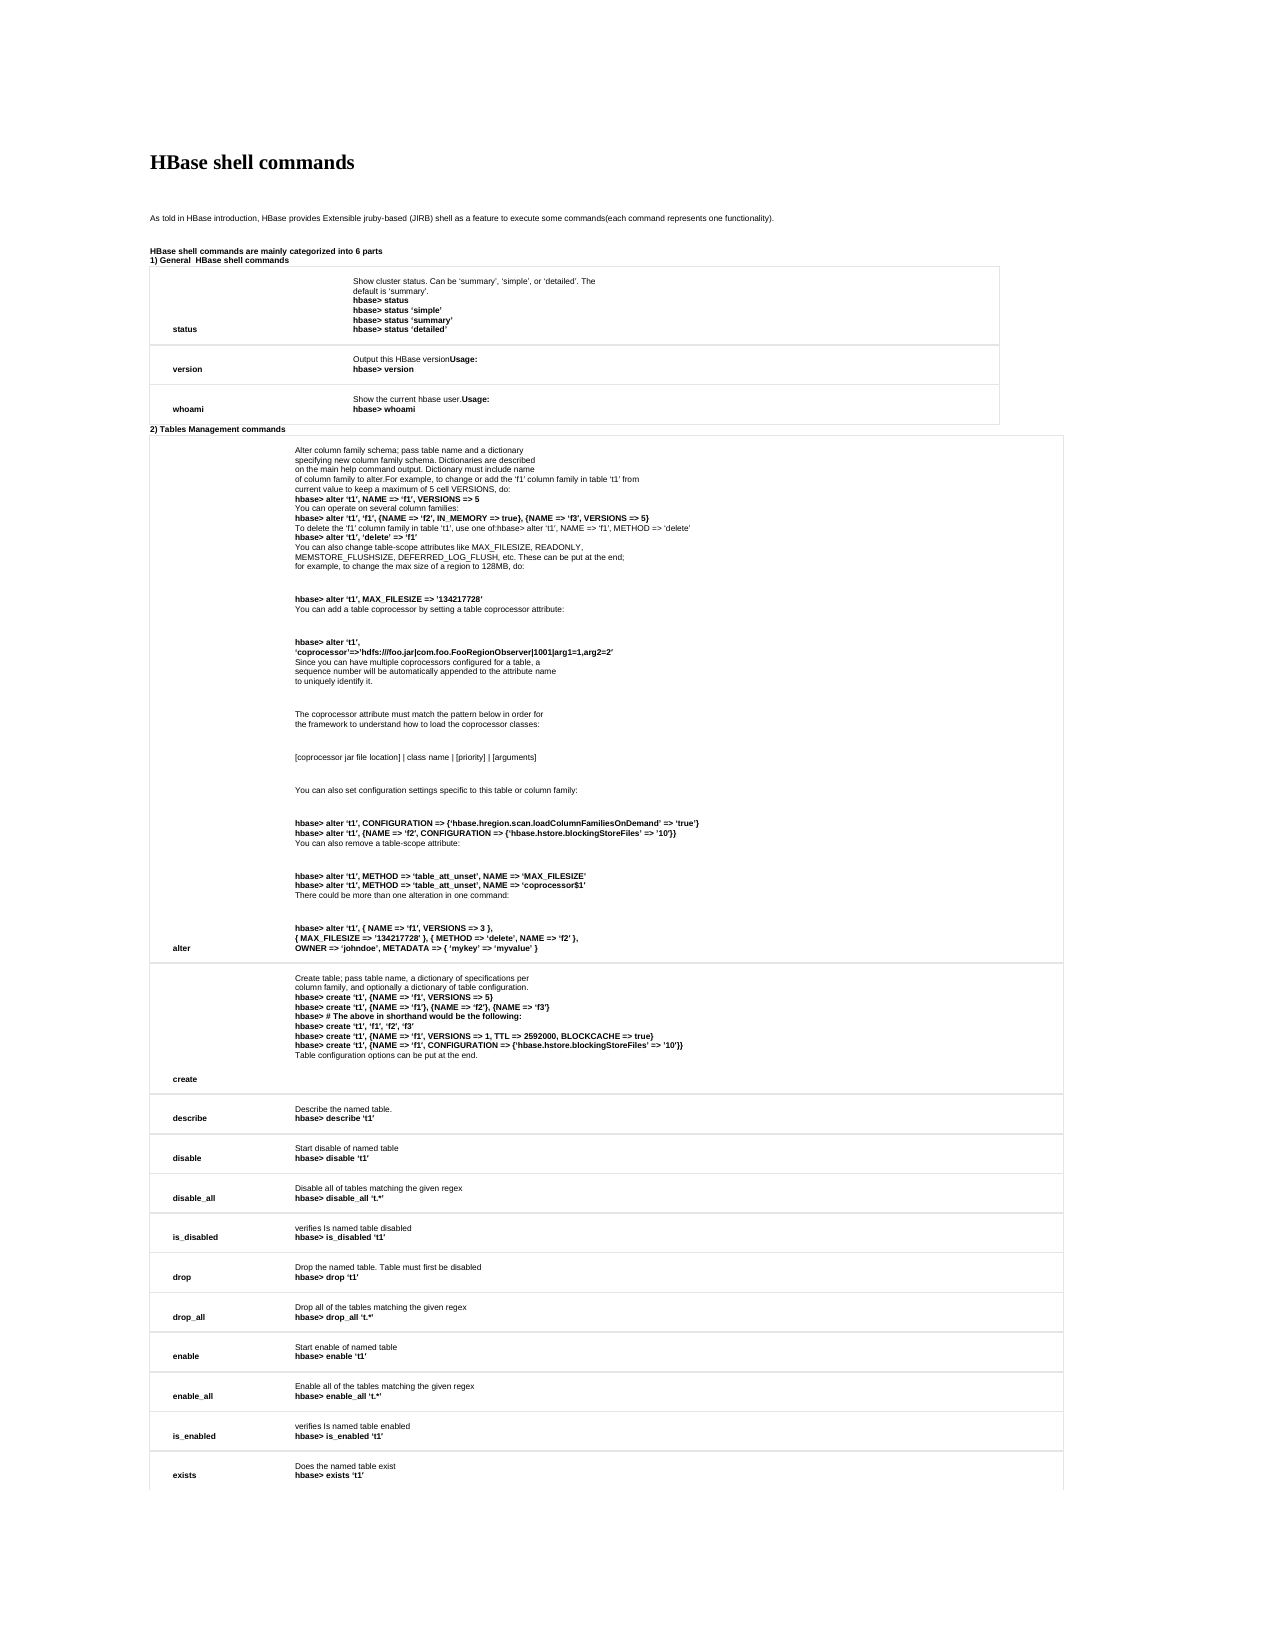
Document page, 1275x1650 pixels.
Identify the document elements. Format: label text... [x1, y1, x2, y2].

text HBase shell commands [150, 150, 1125, 174]
table_cell enable_all [150, 1373, 271, 1411]
table_cell Drop all of the tables matching the given regex hbase> drop_all ‘t.*’ [271, 1293, 1063, 1331]
table_header Alter column family schema; pass table name and a dictionary specifying new column family schema. Dictionaries are described on the main help command output. Dictionary must include name of column family to alter.For example, to change or add the ‘f1′ column family in table ‘t1′ from current value to keep a maximum of 5 cell VERSIONS, do: hbase> alter ‘t1′, NAME => ‘f1′, VERSIONS => 5 You can operate on several column families: hbase> alter ‘t1′, ‘f1′, {NAME => ‘f2′, IN_MEMORY => true}, {NAME => ‘f3′, VERSIONS => 5} To delete the ‘f1′ column family in table ‘t1′, use one of:hbase> alter ‘t1′, NAME => ‘f1′, METHOD => ‘delete’ hbase> alter ‘t1′, ‘delete’ => ‘f1′ You can also change table-scope attributes like MAX_FILESIZE, READONLY, MEMSTORE_FLUSHSIZE, DEFERRED_LOG_FLUSH, etc. These can be put at the end; for example, to change the max size of a region to 128MB, do: hbase> alter ‘t1′, MAX_FILESIZE => ’134217728′ You can add a table coprocessor by setting a table coprocessor attribute: hbase> alter ‘t1′, ‘coprocessor’=>’hdfs:///foo.jar|com.foo.FooRegionObserver|1001|arg1=1,arg2=2′ Since you can have multiple coprocessors configured for a table, a sequence number will be automatically appended to the attribute name to uniquely identify it. The coprocessor attribute must match the pattern below in order for the framework to understand how to load the coprocessor classes: [coprocessor jar file location] | class name | [priority] | [arguments] You can also set configuration settings specific to this table or column family: hbase> alter ‘t1′, CONFIGURATION => {‘hbase.hregion.scan.loadColumnFamiliesOnDemand’ => ‘true’} hbase> alter ‘t1′, {NAME => ‘f2′, CONFIGURATION => {‘hbase.hstore.blockingStoreFiles’ => ’10′}} You can also remove a table-scope attribute: hbase> alter ‘t1′, METHOD => ‘table_att_unset’, NAME => ‘MAX_FILESIZE’ hbase> alter ‘t1′, METHOD => ‘table_att_unset’, NAME => ‘coprocessor$1′ There could be more than one alteration in one command: hbase> alter ‘t1′, { NAME => ‘f1′, VERSIONS => 3 }, { MAX_FILESIZE => ’134217728′ }, { METHOD => ‘delete’, NAME => ‘f2′ }, OWNER => ‘johndoe’, METADATA => { ‘mykey’ => ‘myvalue’ } [271, 436, 1063, 962]
table_cell Output this HBase versionUsage: hbase> version [329, 346, 999, 384]
table_cell disable [150, 1135, 271, 1172]
table_cell describe [150, 1095, 271, 1133]
table_cell version [150, 346, 329, 384]
table_cell Start enable of named table hbase> enable ‘t1′ [271, 1333, 1063, 1371]
table_cell whoami [150, 385, 329, 423]
table_cell Drop the named table. Table must first be disabled hbase> drop ‘t1′ [271, 1253, 1063, 1292]
table_header Show cluster status. Can be ‘summary’, ‘simple’, or ‘detailed’. The default is ‘summary’. hbase> status hbase> status ‘simple’ hbase> status ‘summary’ hbase> status ‘detailed’ [329, 267, 999, 344]
table_cell exists [150, 1452, 271, 1490]
table_cell Describe the named table. hbase> describe ‘t1′ [271, 1095, 1063, 1133]
table_cell verifies Is named table disabled hbase> is_disabled ‘t1′ [271, 1214, 1063, 1252]
table_cell Enable all of the tables matching the given regex hbase> enable_all ‘t.*’ [271, 1373, 1063, 1411]
table_cell Show the current hbase user.Usage: hbase> whoami [329, 385, 999, 423]
table_cell Create table; pass table name, a dictionary of specifications per column family, and optionally a dictionary of table configuration. hbase> create ‘t1′, {NAME => ‘f1′, VERSIONS => 5} hbase> create ‘t1′, {NAME => ‘f1′}, {NAME => ‘f2′}, {NAME => ‘f3′} hbase> # The above in shorthand would be the following: hbase> create ‘t1′, ‘f1′, ‘f2′, ‘f3′ hbase> create ‘t1′, {NAME => ‘f1′, VERSIONS => 1, TTL => 2592000, BLOCKCACHE => true} hbase> create ‘t1′, {NAME => ‘f1′, CONFIGURATION => {‘hbase.hstore.blockingStoreFiles’ => ’10′}} Table configuration options can be put at the end. [271, 964, 1063, 1093]
table_cell enable [150, 1333, 271, 1371]
table_cell Does the named table exist hbase> exists ‘t1′ [271, 1452, 1063, 1490]
table_cell is_enabled [150, 1412, 271, 1450]
table_cell drop_all [150, 1293, 271, 1331]
table_cell verifies Is named table enabled hbase> is_enabled ‘t1′ [271, 1412, 1063, 1450]
table_cell create [150, 964, 271, 1093]
table_header alter [150, 436, 271, 962]
table_cell Disable all of tables matching the given regex hbase> disable_all ‘t.*’ [271, 1174, 1063, 1212]
table_cell Start disable of named table hbase> disable ‘t1′ [271, 1135, 1063, 1172]
table_header status [150, 267, 329, 344]
table_cell is_disabled [150, 1214, 271, 1252]
table_cell disable_all [150, 1174, 271, 1212]
table_cell drop [150, 1253, 271, 1292]
